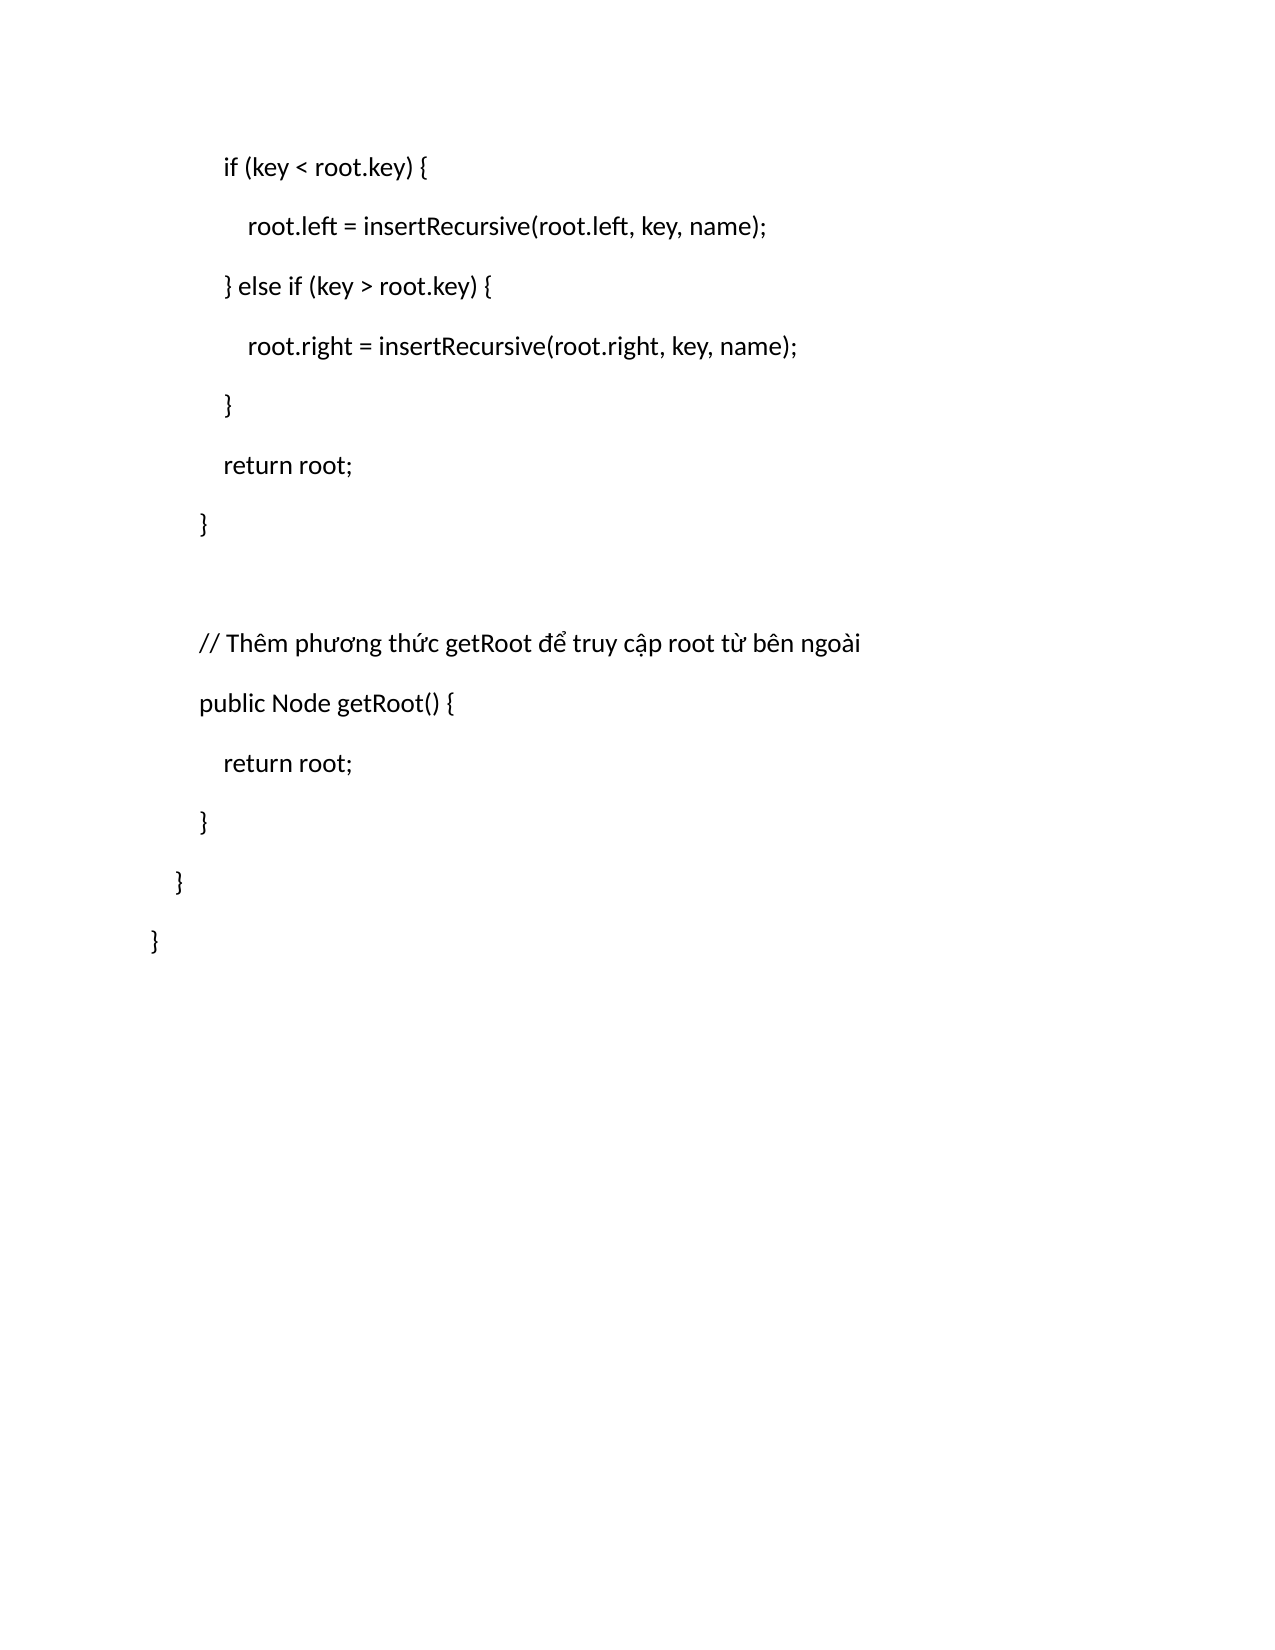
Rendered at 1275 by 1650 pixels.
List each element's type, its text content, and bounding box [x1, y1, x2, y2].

text } [150, 388, 1125, 421]
text } [150, 865, 1125, 898]
text public Node getRoot() { [150, 686, 1125, 719]
text } [150, 924, 1125, 958]
text } [150, 805, 1125, 838]
text return root; [150, 448, 1125, 481]
text // Thêm phương thức getRoot để truy cập root từ bên ngoài [150, 627, 1125, 660]
text } [150, 507, 1125, 541]
text } else if (key > root.key) { [150, 269, 1125, 302]
text root.right = insertRecursive(root.right, key, name); [150, 329, 1125, 362]
text root.left = insertRecursive(root.left, key, name); [150, 209, 1125, 243]
text return root; [150, 746, 1125, 779]
text if (key < root.key) { [150, 150, 1125, 183]
